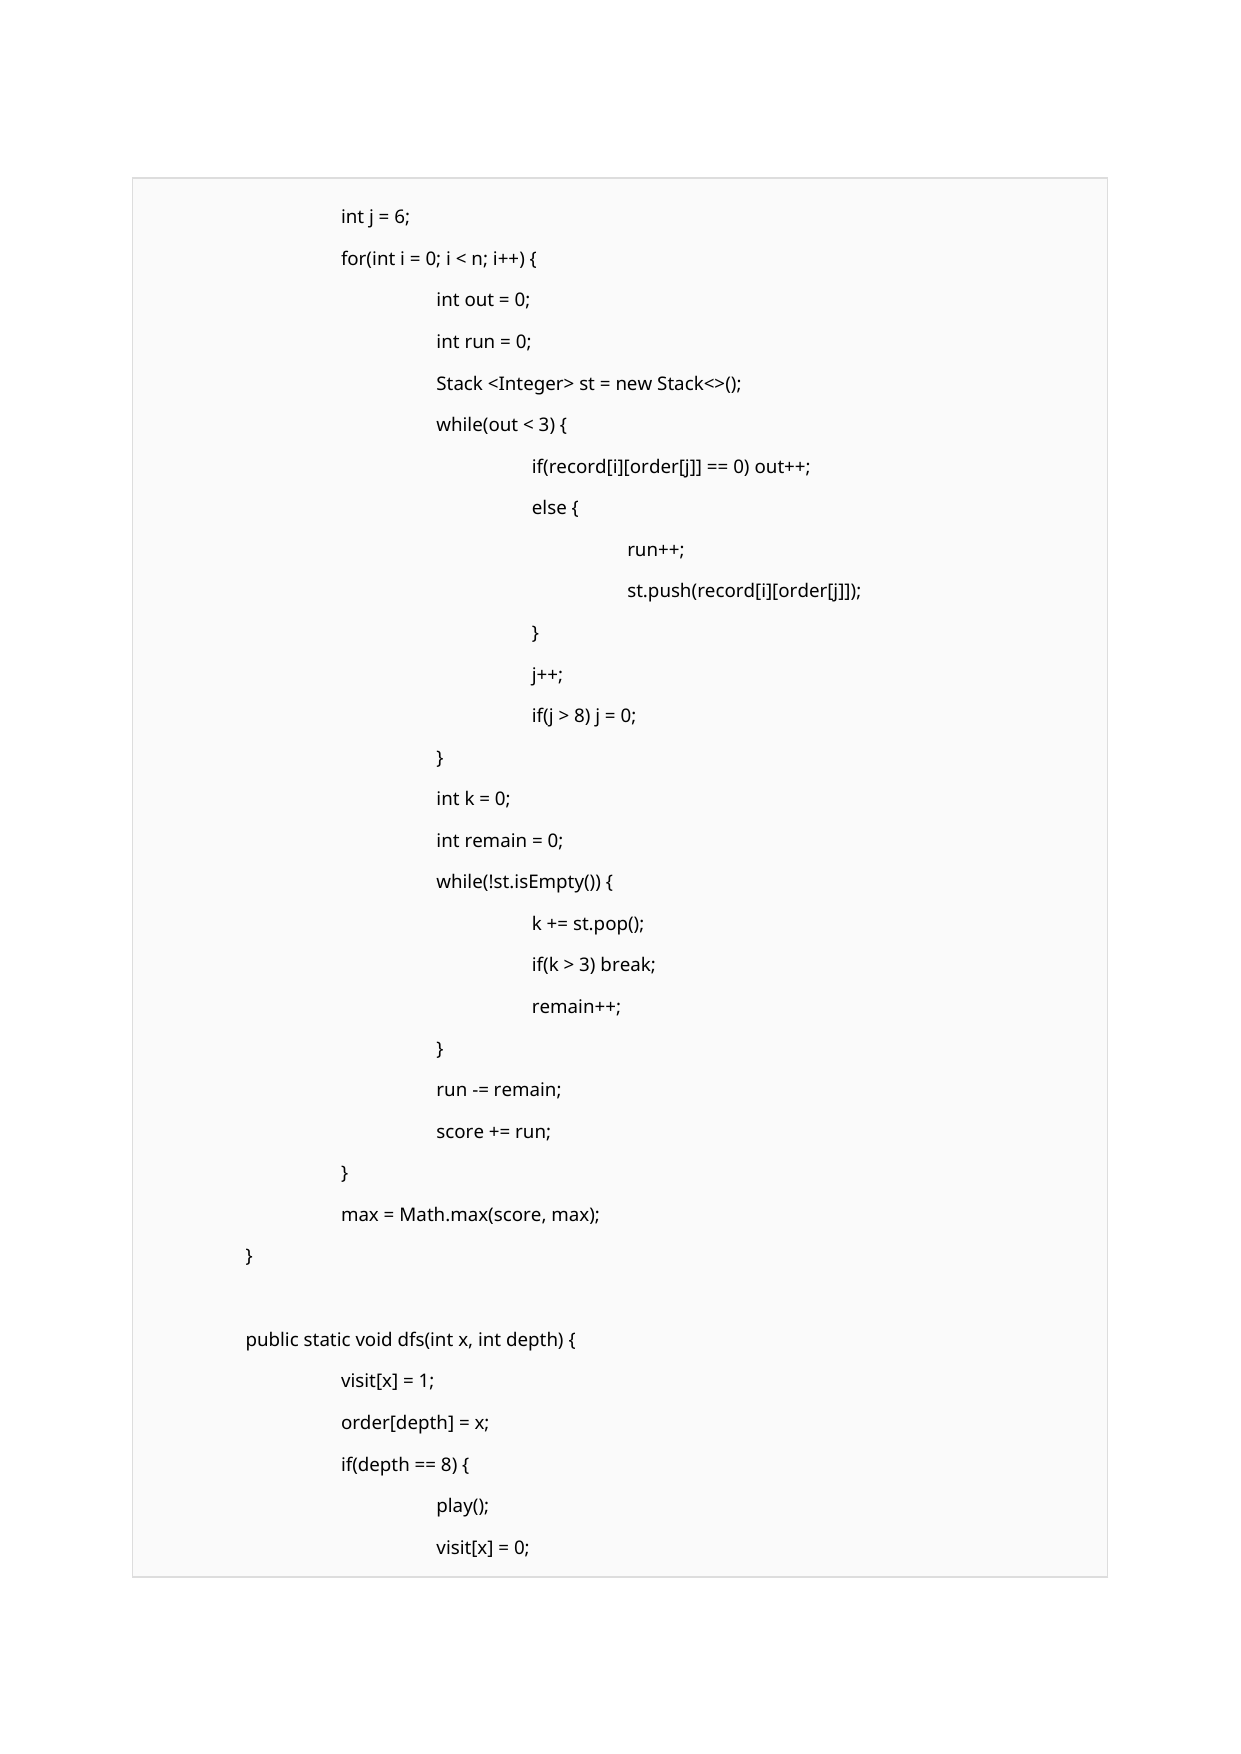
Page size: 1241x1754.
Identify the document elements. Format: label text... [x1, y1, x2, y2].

text max = Math.max(score, max); [133, 1175, 1107, 1216]
text if(depth == 8) { [133, 1424, 1107, 1466]
text } [133, 1216, 1107, 1258]
text run++; [133, 510, 1107, 551]
text } [133, 1008, 1107, 1050]
text else { [133, 468, 1107, 510]
text while(!st.isEmpty()) { [133, 842, 1107, 884]
text j++; [133, 634, 1107, 676]
text } [133, 593, 1107, 634]
text remain++; [133, 967, 1107, 1008]
text order[depth] = x; [133, 1383, 1107, 1424]
text } [133, 1133, 1107, 1175]
text for(int i = 0; i < n; i++) { [133, 219, 1107, 260]
text if(j > 8) j = 0; [133, 676, 1107, 717]
text while(out < 3) { [133, 385, 1107, 427]
text } [133, 717, 1107, 759]
text score += run; [133, 1092, 1107, 1133]
text visit[x] = 0; [133, 1507, 1107, 1576]
text int out = 0; [133, 260, 1107, 302]
text int j = 6; [133, 179, 1107, 219]
text public static void dfs(int x, int depth) { [133, 1300, 1107, 1341]
text int run = 0; [133, 302, 1107, 343]
text run -= remain; [133, 1050, 1107, 1092]
text Stack <Integer> st = new Stack<>(); [133, 343, 1107, 385]
text visit[x] = 1; [133, 1341, 1107, 1383]
text if(record[i][order[j]] == 0) out++; [133, 427, 1107, 468]
text k += st.pop(); [133, 884, 1107, 925]
text int remain = 0; [133, 801, 1107, 842]
text if(k > 3) break; [133, 925, 1107, 967]
text st.push(record[i][order[j]]); [133, 551, 1107, 593]
text int k = 0; [133, 759, 1107, 801]
text play(); [133, 1466, 1107, 1507]
